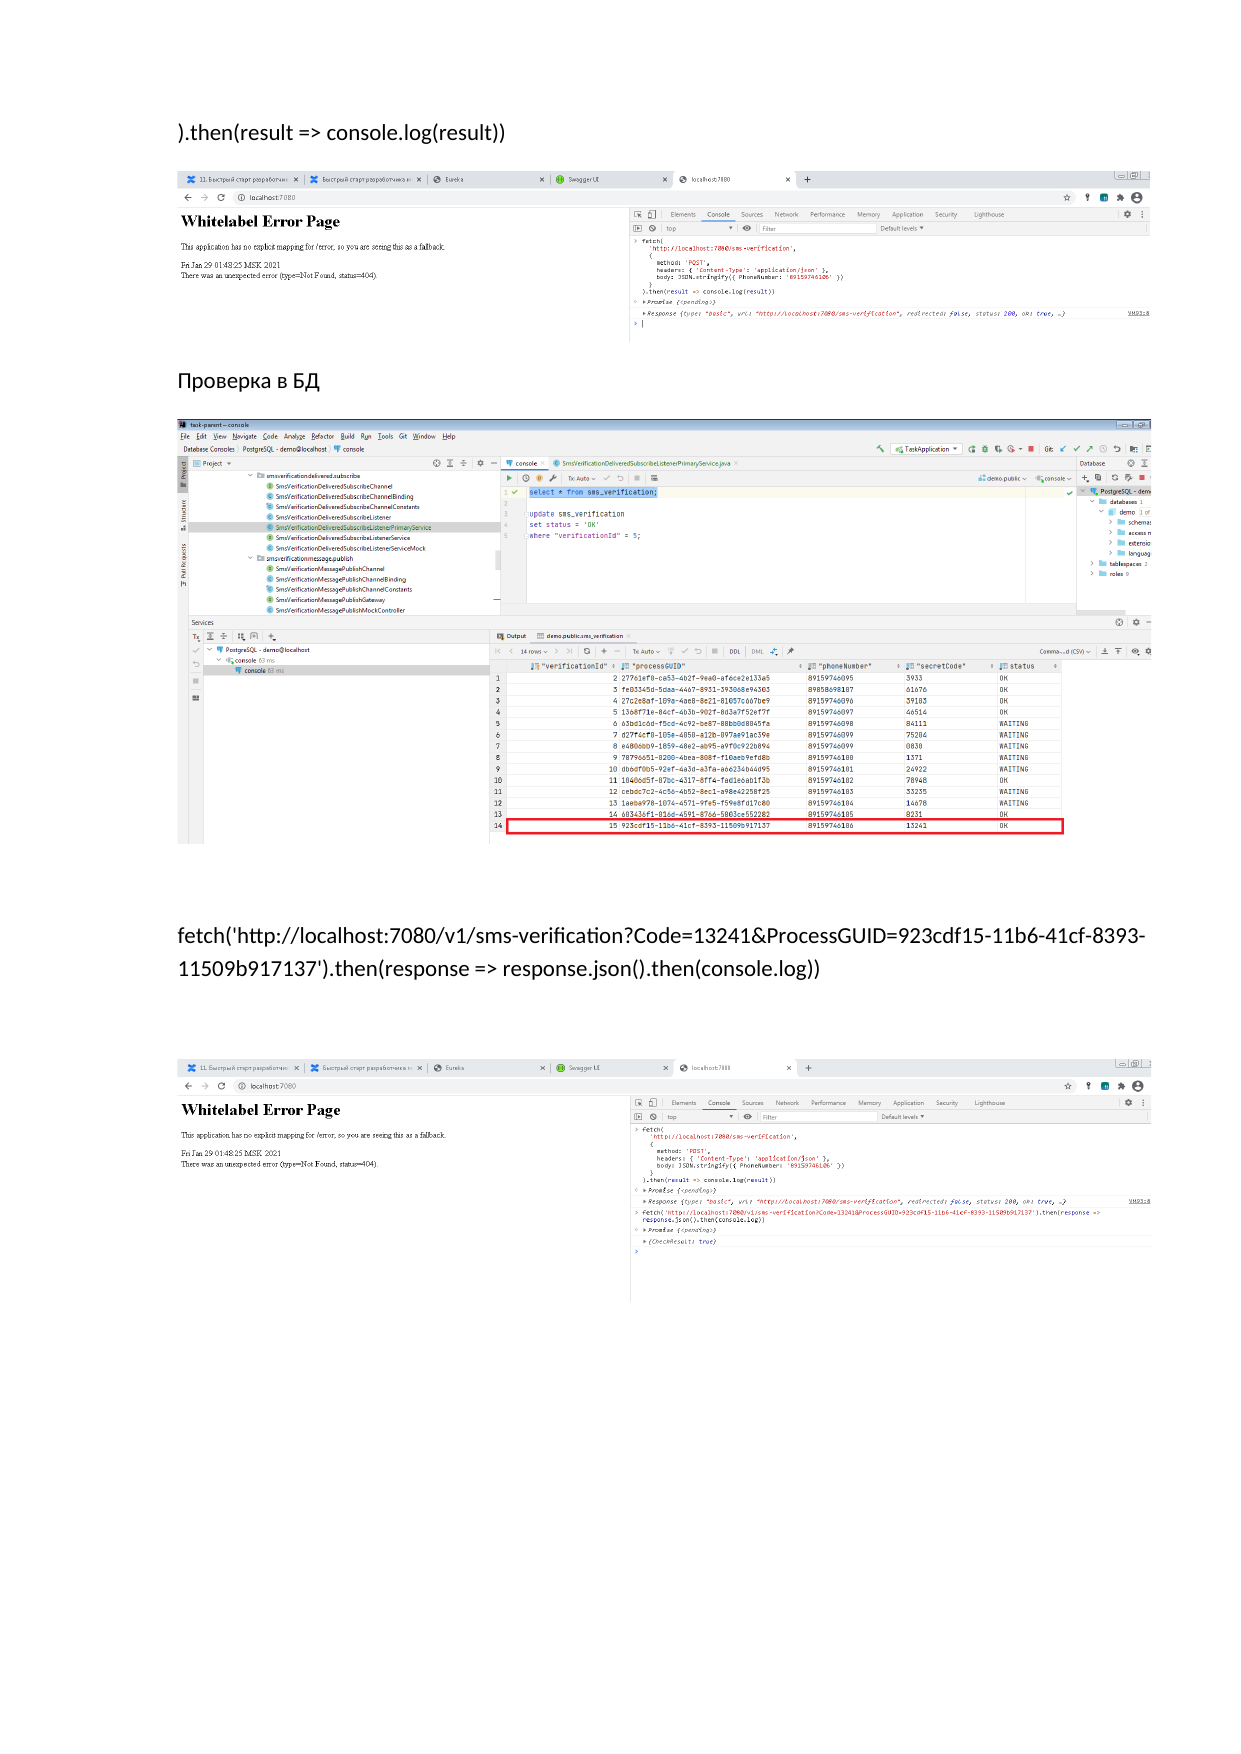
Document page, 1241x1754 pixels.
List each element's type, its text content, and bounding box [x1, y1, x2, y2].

text fetch('http://localhost:7080/v1/sms-verification?Code=13241&ProcessGUID=923cdf15-11b6-41cf-8393-11509b917137').then(response => response.json().then(console.log)) [177, 922, 1152, 982]
picture [177, 419, 1152, 844]
text Проверка в БД [177, 366, 1152, 394]
picture [177, 171, 1150, 342]
picture [177, 1059, 1152, 1302]
text ).then(result => console.log(result)) [177, 118, 1152, 146]
